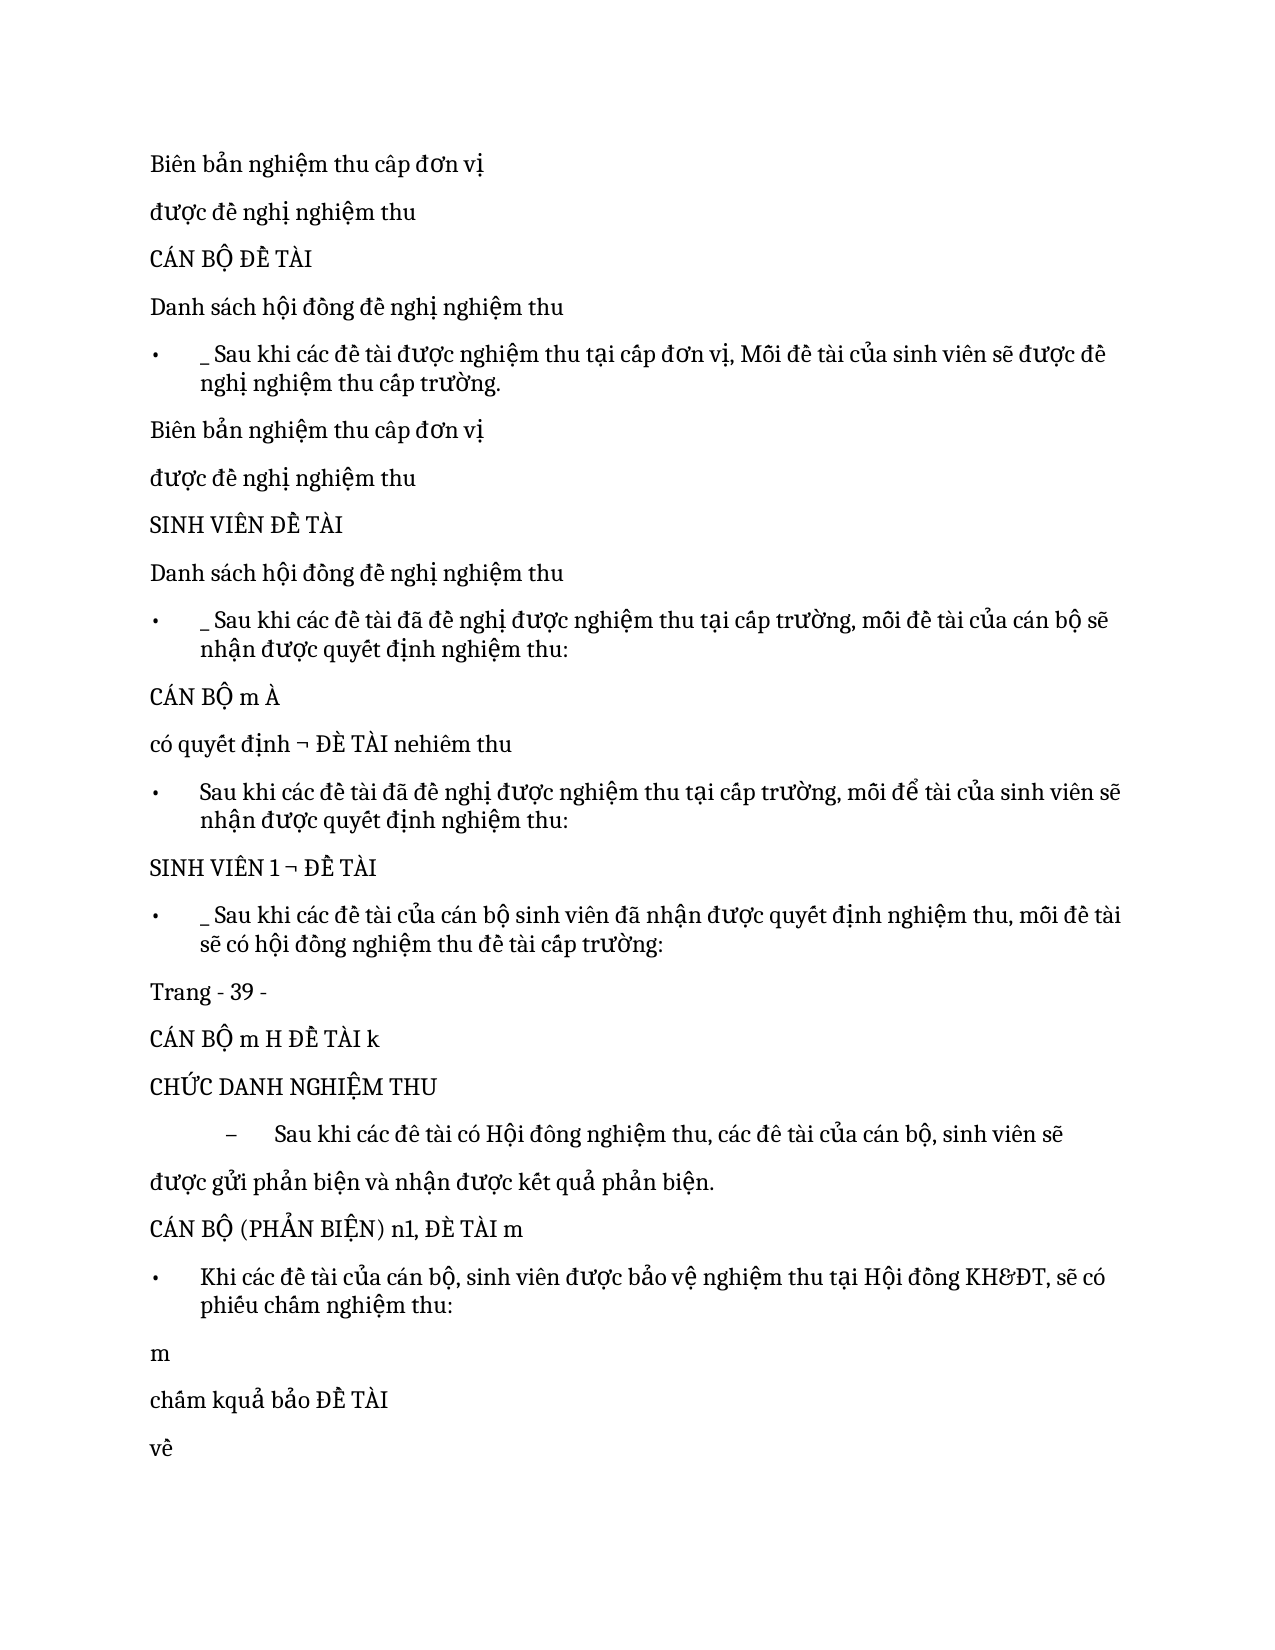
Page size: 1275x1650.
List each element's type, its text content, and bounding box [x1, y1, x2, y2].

text CÁN BỘ (PHẢN BIỆN) n1, ĐÈ TÀI m [150, 1215, 1125, 1244]
text CÁN BỘ m H ĐỀ TÀI k [150, 1025, 1125, 1054]
list _ Sau khi các đề tài được nghiệm thu tại cấp đơn vị, Mỗi đề tài của sinh viên sẽ được đề nghị nghiệm thu cấp trường. [150, 340, 1125, 397]
text Biên bản nghiệm thu câp đơn vị [150, 150, 1125, 179]
list Sau khi các đê tài có Hội đông nghiệm thu, các đê tài của cán bộ, sinh viên sẽ [225, 1120, 1125, 1149]
text Danh sách hội đồng đề nghị nghiệm thu [150, 292, 1125, 321]
text Trang - 39 - [150, 977, 1125, 1006]
text m [150, 1339, 1125, 1367]
text SINH VIÊN 1 ¬ ĐỀ TÀI [150, 854, 1125, 882]
text được gửi phản biện và nhận được kết quả phản biện. [150, 1167, 1125, 1196]
list _ Sau khi các đề tài đã đề nghị được nghiệm thu tại cấp trường, mỗi đề tài của cán bộ sẽ nhận được quyết định nghiệm thu: [150, 606, 1125, 664]
text Biên bản nghiệm thu câp đơn vị [150, 416, 1125, 445]
text CÁN BỘ m À [150, 682, 1125, 711]
text được đề nghị nghiệm thu [150, 197, 1125, 226]
text CÁN BỘ ĐỀ TÀI [150, 245, 1125, 274]
text chấm kquả bảo ĐỀ TÀI [150, 1386, 1125, 1415]
text được đề nghị nghiệm thu [150, 464, 1125, 492]
text có quyết định ¬ ĐÈ TÀI nehiêm thu [150, 730, 1125, 759]
text CHỨC DANH NGHIỆM THU [150, 1072, 1125, 1101]
list _ Sau khi các đề tài của cán bộ sinh viên đã nhận được quyết định nghiệm thu, mỗi đề tài sẽ có hội đồng nghiệm thu đề tài cấp trường: [150, 901, 1125, 959]
list Sau khi các đề tài đã đề nghị được nghiệm thu tại cấp trường, mỗi để tài của sinh viên sẽ nhận được quyết định nghiệm thu: [150, 777, 1125, 835]
text SINH VIÊN ĐỀ TÀI [150, 511, 1125, 540]
text về [150, 1434, 1125, 1462]
text Danh sách hội đồng đề nghị nghiệm thu [150, 559, 1125, 587]
list Khi các đề tài của cán bộ, sinh viên được bảo vệ nghiệm thu tại Hội đồng KH&ĐT, sẽ có phiếu chấm nghiệm thu: [150, 1262, 1125, 1320]
